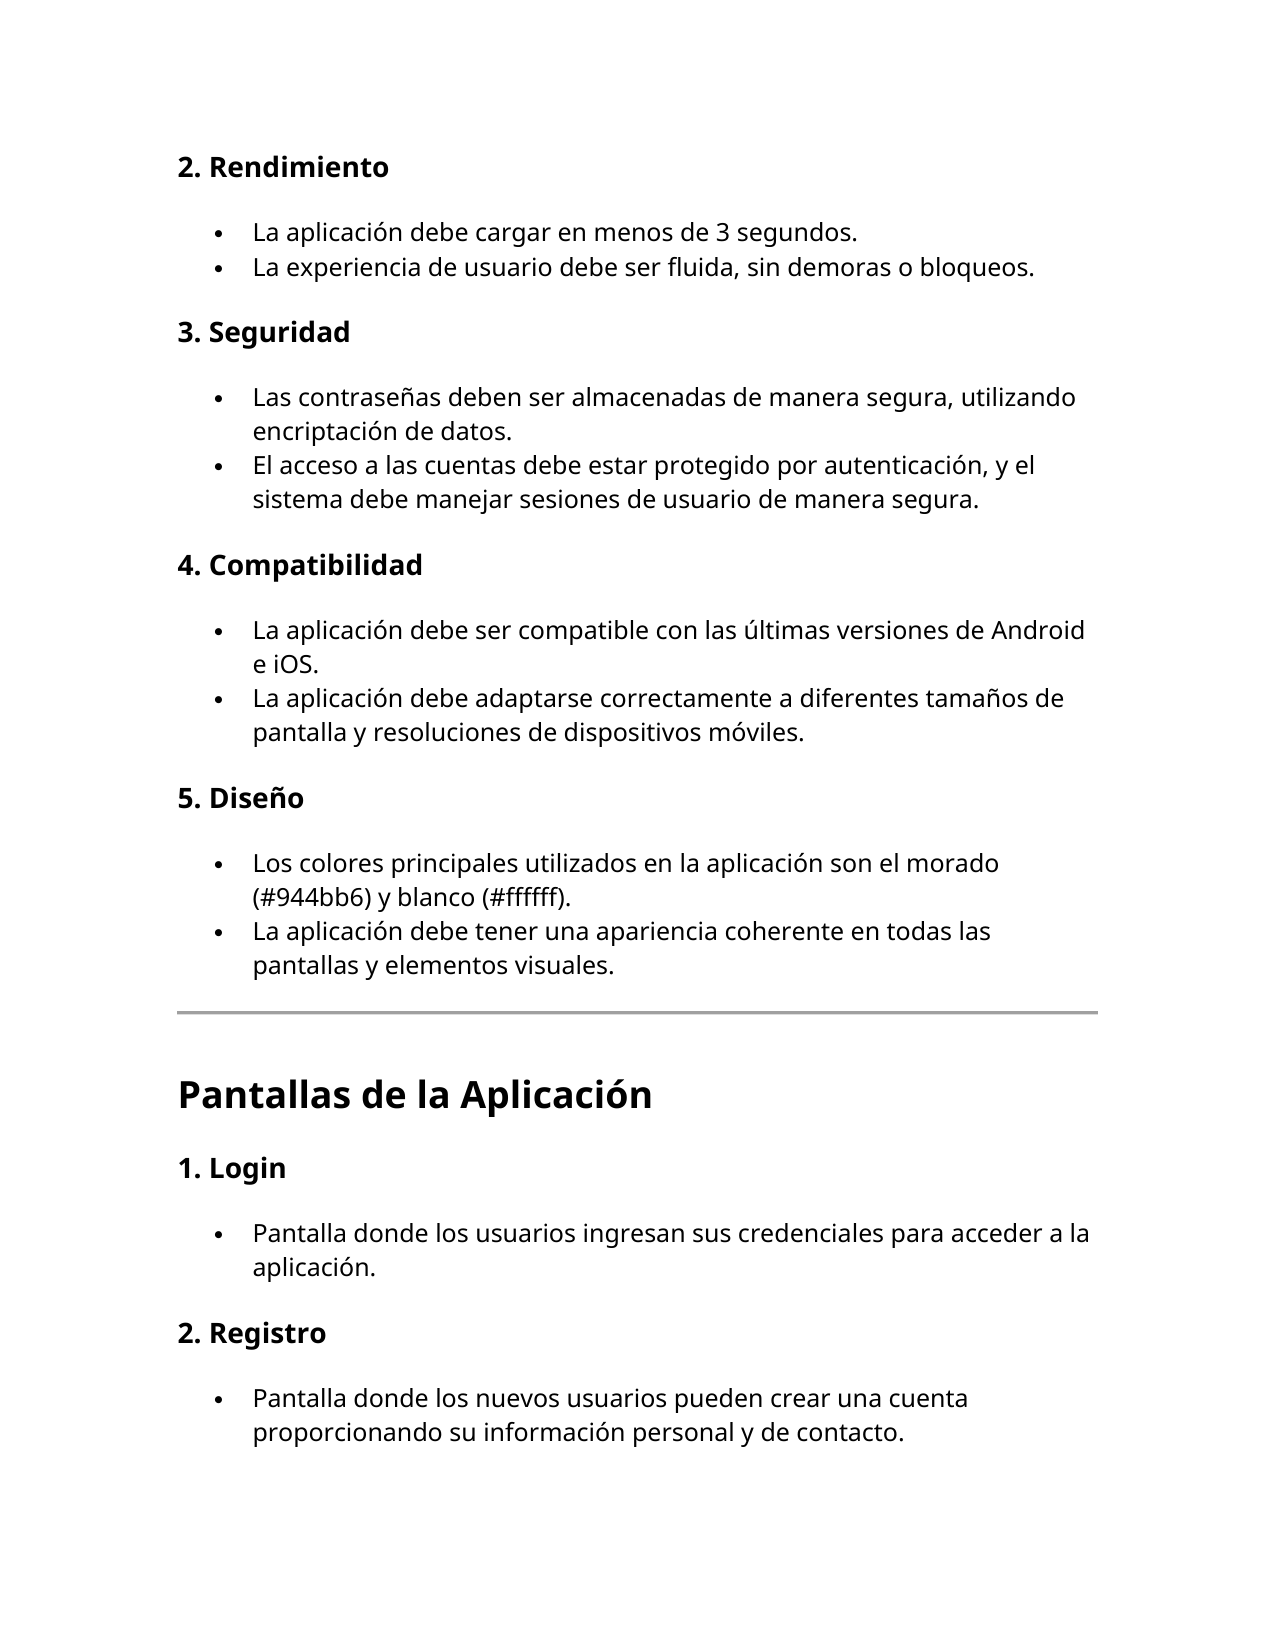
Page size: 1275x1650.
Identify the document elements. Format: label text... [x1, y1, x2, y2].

list Pantalla donde los usuarios ingresan sus credenciales para acceder a la aplicación. [215, 1216, 1098, 1284]
list La aplicación debe ser compatible con las últimas versiones de Android e iOS. [215, 613, 1098, 681]
text 2. Registro [177, 1313, 1098, 1352]
list El acceso a las cuentas debe estar protegido por autenticación, y el sistema debe manejar sesiones de usuario de manera segura. [215, 448, 1098, 516]
text 1. Login [177, 1148, 1098, 1187]
text Pantallas de la Aplicación [177, 1068, 1098, 1119]
text 4. Compatibilidad [177, 545, 1098, 584]
text 2. Rendimiento [177, 148, 1098, 186]
list Las contraseñas deben ser almacenadas de manera segura, utilizando encriptación de datos. [215, 380, 1098, 448]
list Pantalla donde los nuevos usuarios pueden crear una cuenta proporcionando su información personal y de contacto. [215, 1381, 1098, 1449]
list La aplicación debe cargar en menos de 3 segundos. [215, 215, 1098, 249]
list La aplicación debe tener una apariencia coherente en todas las pantallas y elementos visuales. [215, 914, 1098, 982]
list La aplicación debe adaptarse correctamente a diferentes tamaños de pantalla y resoluciones de dispositivos móviles. [215, 681, 1098, 749]
text 5. Diseño [177, 778, 1098, 817]
list La experiencia de usuario debe ser fluida, sin demoras o bloqueos. [215, 249, 1098, 283]
text 3. Seguridad [177, 312, 1098, 351]
list Los colores principales utilizados en la aplicación son el morado (#944bb6) y blanco (#ffffff). [215, 846, 1098, 914]
